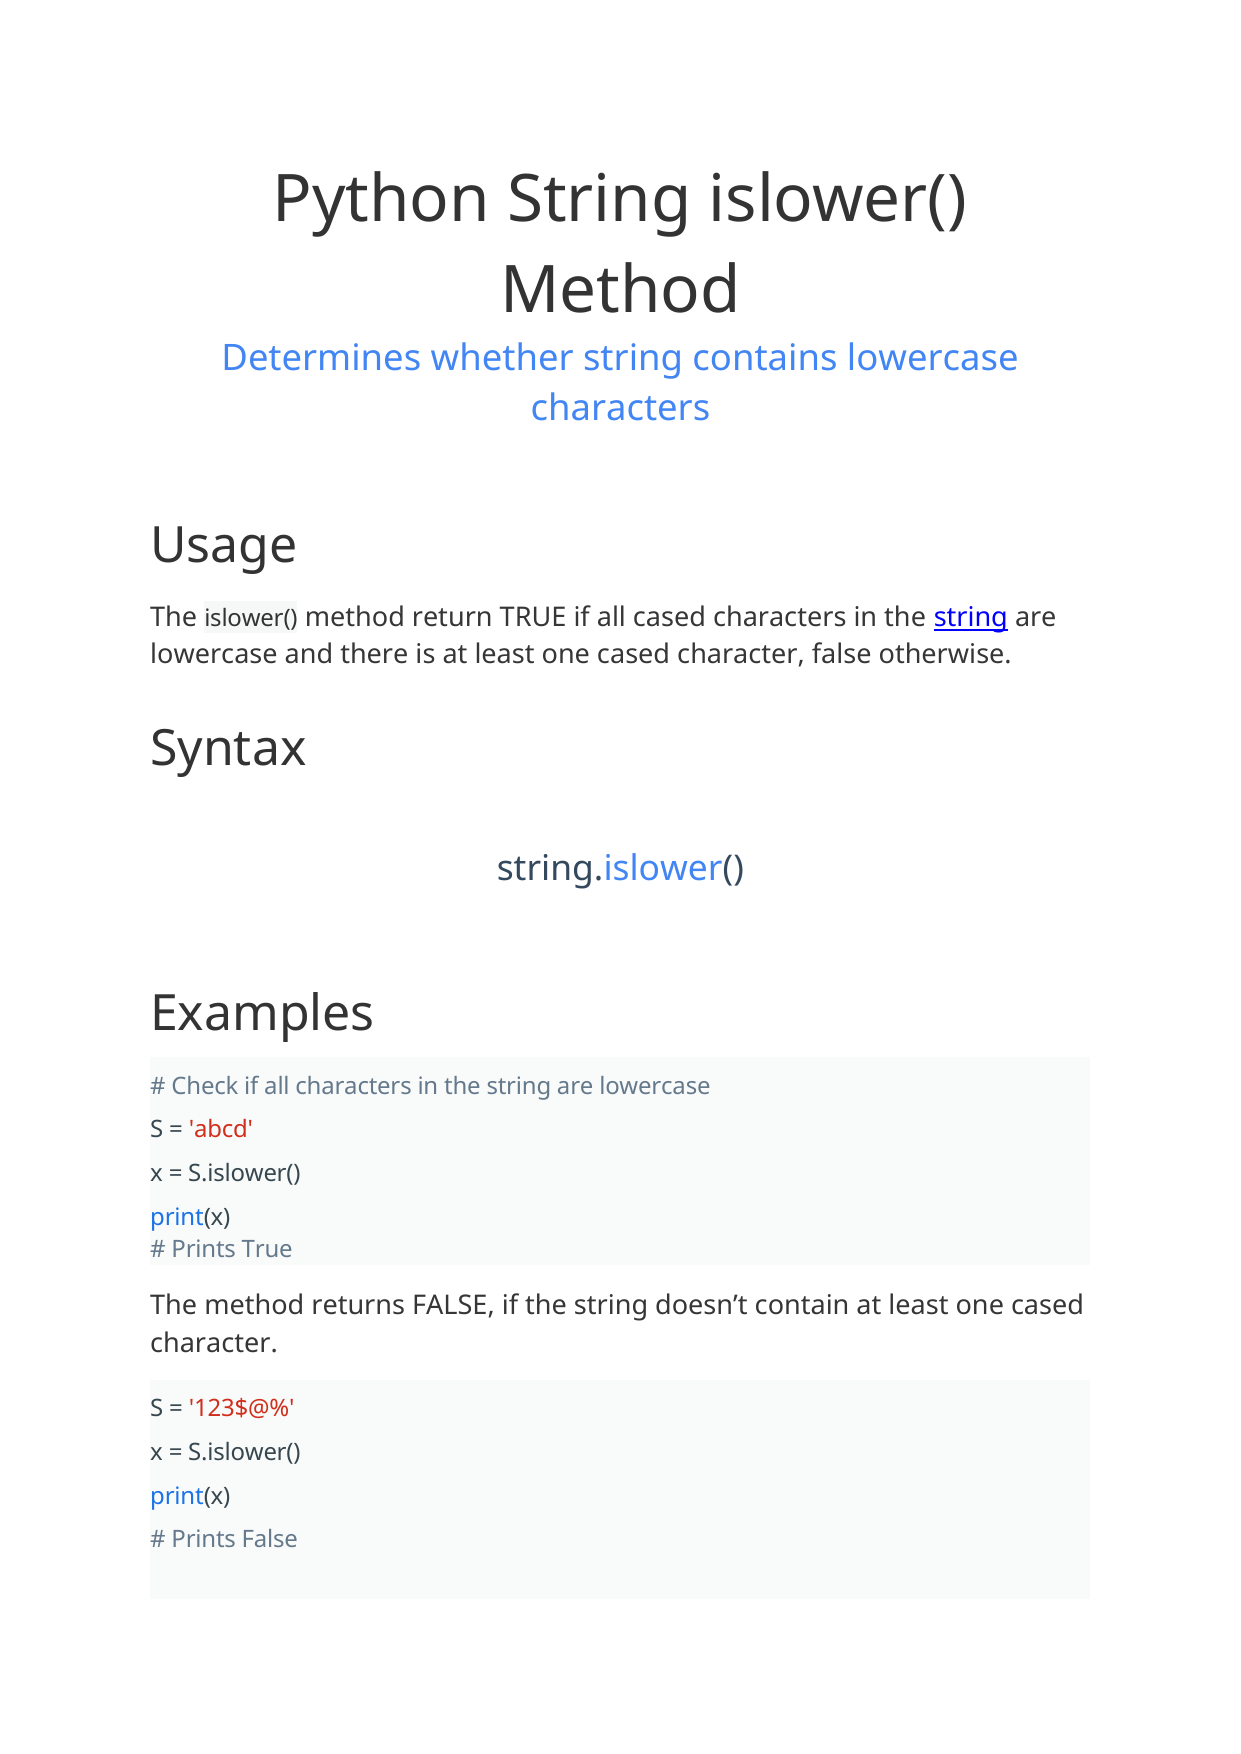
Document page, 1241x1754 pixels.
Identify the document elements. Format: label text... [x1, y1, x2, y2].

text S = '123$@%' [150, 1380, 1090, 1424]
text x = S.islower() [150, 1424, 1090, 1467]
text S = 'abcd' [150, 1101, 1090, 1145]
text # Check if all characters in the string are lowercase [150, 1057, 1090, 1101]
text # Prints True [150, 1232, 1090, 1265]
subtitle Python String islower() Method [150, 150, 1090, 331]
subtitle Syntax [150, 712, 1090, 780]
text print(x) [150, 1188, 1090, 1232]
text string.islower() [150, 842, 1090, 891]
text The method returns FALSE, if the string doesn’t contain at least one cased character. [150, 1285, 1090, 1360]
text Determines whether string contains lowercase characters [150, 331, 1090, 431]
subtitle Usage [150, 509, 1090, 577]
text x = S.islower() [150, 1145, 1090, 1188]
text print(x) [150, 1467, 1090, 1511]
text # Prints False [150, 1511, 1090, 1555]
subtitle Examples [150, 977, 1090, 1045]
text The islower() method return TRUE if all cased characters in the string are lowercase and there is at least one cased character, false otherwise. [150, 597, 1090, 672]
